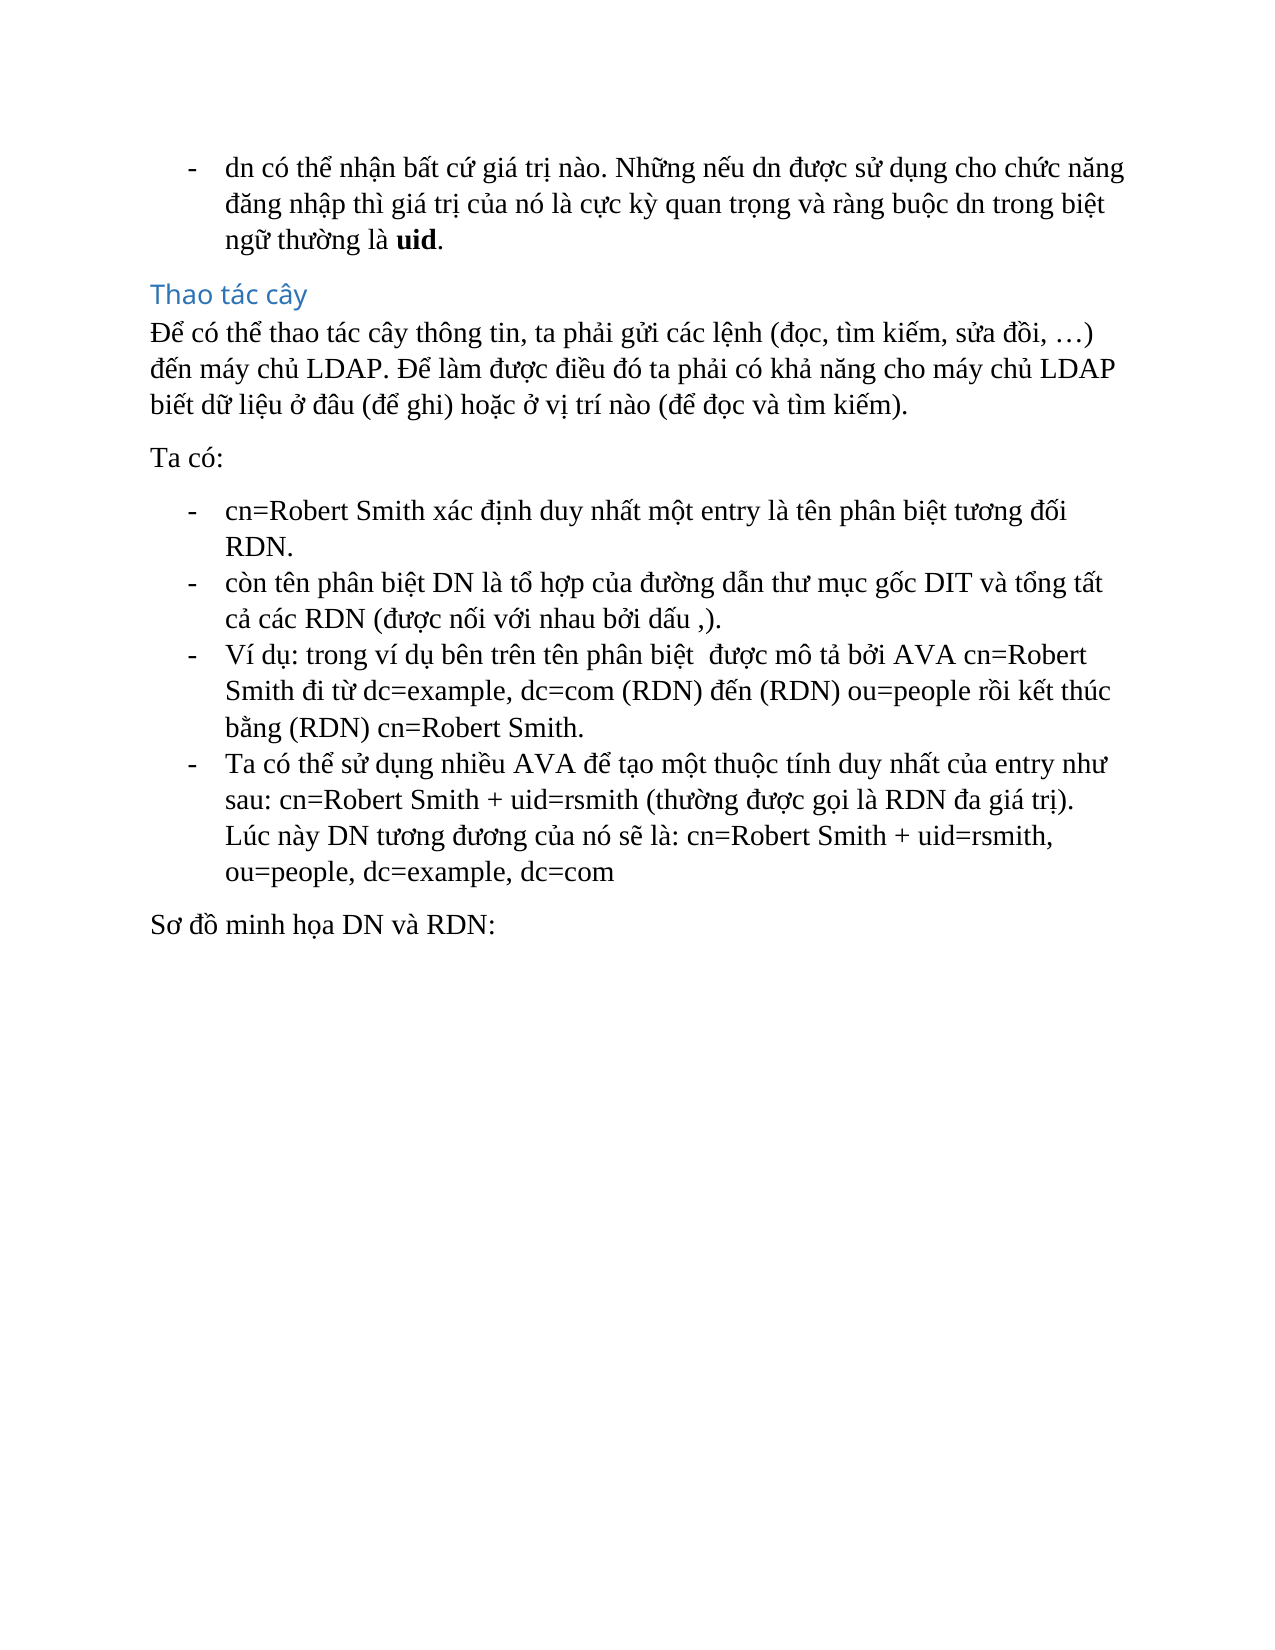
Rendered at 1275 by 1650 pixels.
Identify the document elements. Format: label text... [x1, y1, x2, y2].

list Ta có thể sử dụng nhiều AVA để tạo một thuộc tính duy nhất của entry như sau: cn=Robert Smith + uid=rsmith (thường được gọi là RDN đa giá trị). Lúc này DN tương đương của nó sẽ là: cn=Robert Smith + uid=rsmith, ou=people, dc=example, dc=com [187, 746, 1125, 888]
text Sơ đồ minh họa DN và RDN: [150, 907, 1125, 941]
list cn=Robert Smith xác định duy nhất một entry là tên phân biệt tương đối RDN. [187, 493, 1125, 562]
list dn có thể nhận bất cứ giá trị nào. Những nếu dn được sử dụng cho chức năng đăng nhập thì giá trị của nó là cực kỳ quan trọng và ràng buộc dn trong biệt ngữ thường là uid. [187, 150, 1125, 256]
list Ví dụ: trong ví dụ bên trên tên phân biệt được mô tả bởi AVA cn=Robert Smith đi từ dc=example, dc=com (RDN) đến (RDN) ou=people rồi kết thúc bằng (RDN) cn=Robert Smith. [187, 637, 1125, 743]
list còn tên phân biệt DN là tổ hợp của đường dẫn thư mục gốc DIT và tổng tất cả các RDN (được nối với nhau bởi dấu ,). [187, 565, 1125, 635]
subtitle Thao tác cây [150, 275, 1125, 312]
text Để có thể thao tác cây thông tin, ta phải gửi các lệnh (đọc, tìm kiếm, sửa đồi, …) đến máy chủ LDAP. Để làm được điều đó ta phải có khả năng cho máy chủ LDAP biết dữ liệu ở đâu (để ghi) hoặc ở vị trí nào (để đọc và tìm kiếm). [150, 315, 1125, 421]
text Ta có: [150, 440, 1125, 473]
